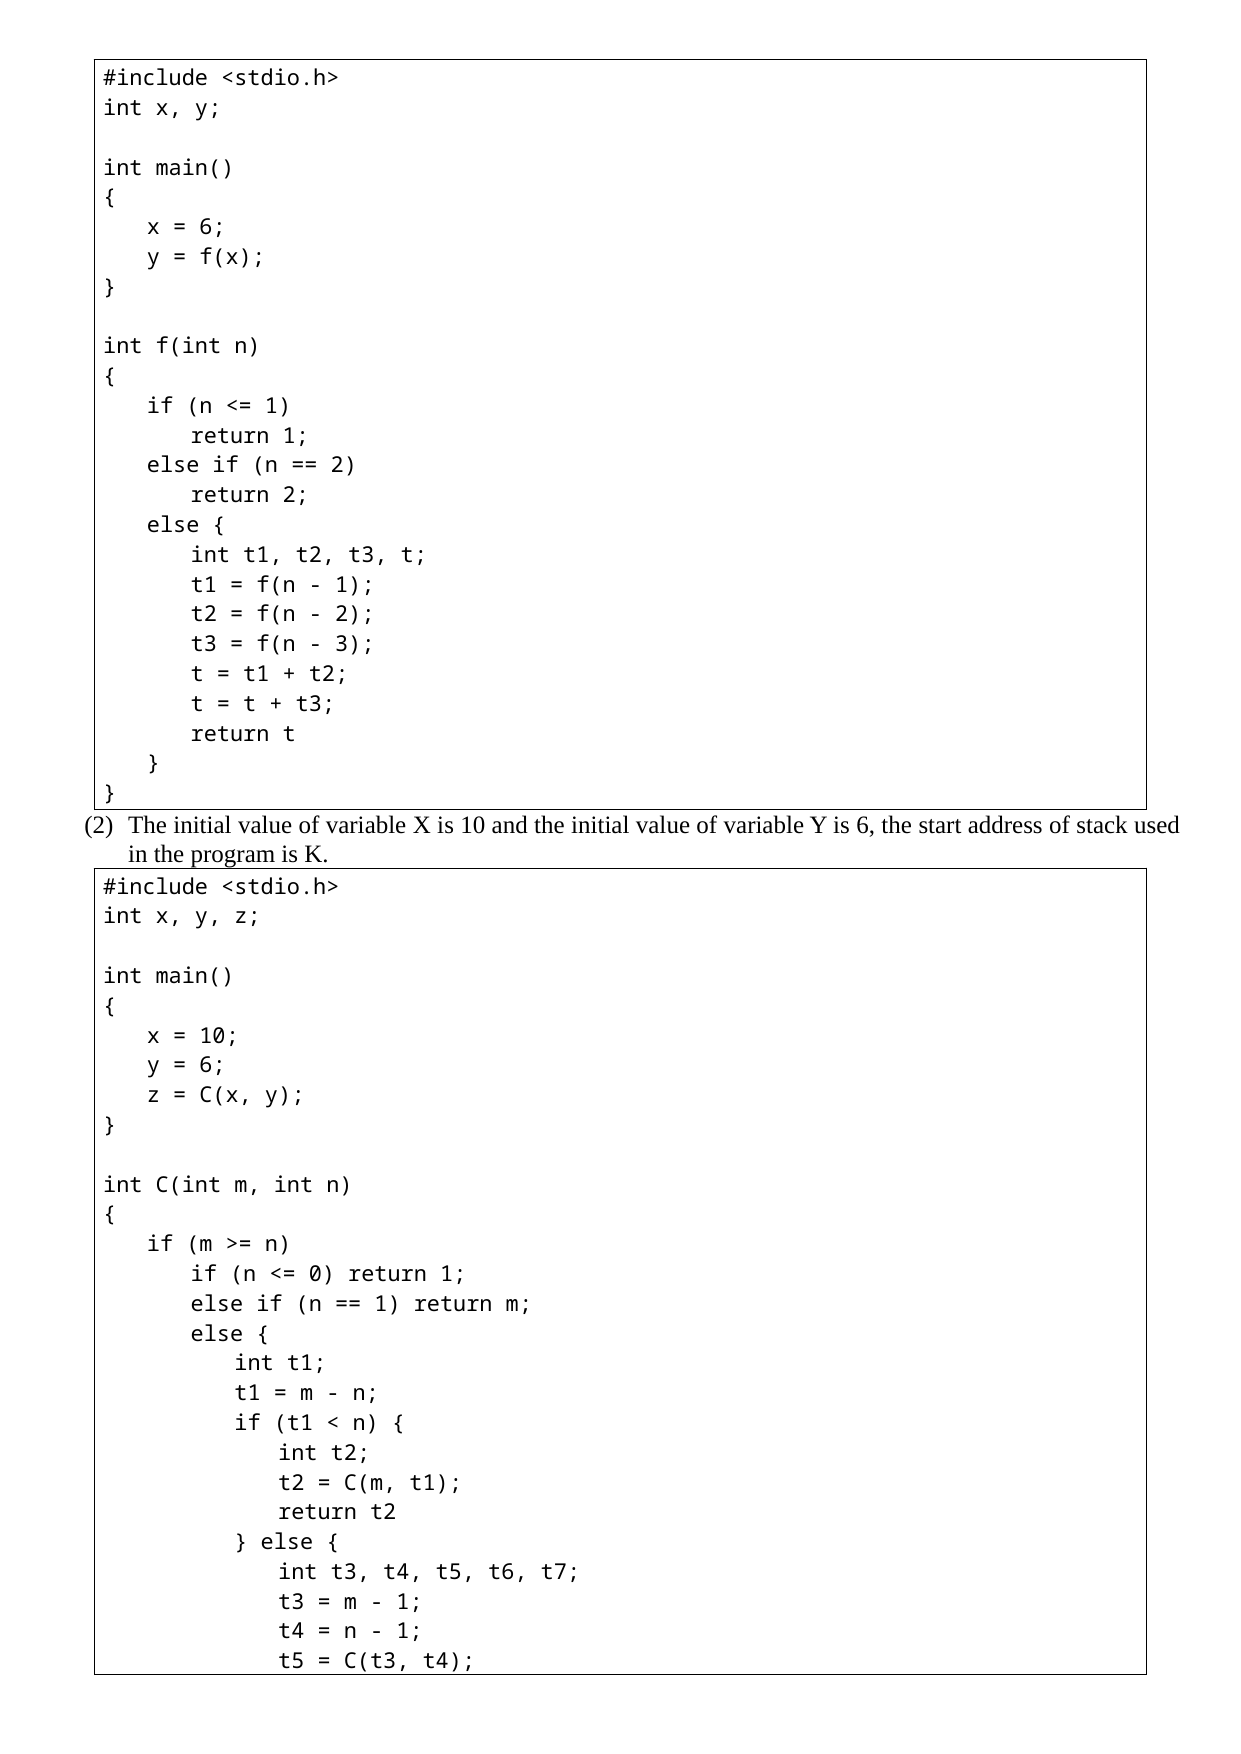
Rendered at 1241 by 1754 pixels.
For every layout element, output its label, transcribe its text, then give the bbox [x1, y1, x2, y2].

list The initial value of variable X is 10 and the initial value of variable Y is 6, the start address of stack used in the program is K. [84, 810, 1181, 868]
text #include <stdio.h> [95, 869, 1146, 897]
text if (n <= 1) [95, 387, 1146, 417]
text else if (n == 1) return m; [95, 1285, 1146, 1314]
text int main() [95, 957, 1146, 987]
text else if (n == 2) [95, 446, 1146, 476]
text if (n <= 0) return 1; [95, 1255, 1146, 1285]
text return t2 [95, 1493, 1146, 1523]
text if (m >= n) [95, 1225, 1146, 1255]
text else { [95, 1314, 1146, 1344]
text t = t + t3; [95, 685, 1146, 714]
text t3 = f(n - 3); [95, 625, 1146, 655]
text y = f(x); [95, 238, 1146, 268]
text t1 = m - n; [95, 1374, 1146, 1404]
text else { [95, 506, 1146, 536]
text return t [95, 714, 1146, 744]
text t2 = f(n - 2); [95, 595, 1146, 625]
text } [95, 1106, 1146, 1139]
text return 2; [95, 476, 1146, 506]
text int t1, t2, t3, t; [95, 536, 1146, 566]
text } else { [95, 1523, 1146, 1553]
text int x, y, z; [95, 897, 1146, 930]
text return 1; [95, 417, 1146, 446]
text } [95, 268, 1146, 301]
text int main() [95, 148, 1146, 178]
text int t3, t4, t5, t6, t7; [95, 1553, 1146, 1583]
text x = 6; [95, 208, 1146, 238]
text { [95, 178, 1146, 208]
text } [95, 744, 1146, 774]
text t = t1 + t2; [95, 655, 1146, 685]
text } [95, 774, 1146, 809]
text t2 = C(m, t1); [95, 1463, 1146, 1493]
text int x, y; [95, 89, 1146, 122]
text t4 = n - 1; [95, 1612, 1146, 1642]
text int f(int n) [95, 327, 1146, 357]
text y = 6; [95, 1046, 1146, 1076]
text t1 = f(n - 1); [95, 566, 1146, 595]
text { [95, 357, 1146, 387]
text t5 = C(t3, t4); [95, 1642, 1146, 1674]
text { [95, 1195, 1146, 1225]
text int t1; [95, 1344, 1146, 1374]
text t3 = m - 1; [95, 1583, 1146, 1612]
text x = 10; [95, 1017, 1146, 1046]
text #include <stdio.h> [95, 60, 1146, 89]
text int t2; [95, 1434, 1146, 1463]
text int C(int m, int n) [95, 1166, 1146, 1195]
text { [95, 987, 1146, 1017]
text if (t1 < n) { [95, 1404, 1146, 1434]
text z = C(x, y); [95, 1076, 1146, 1106]
